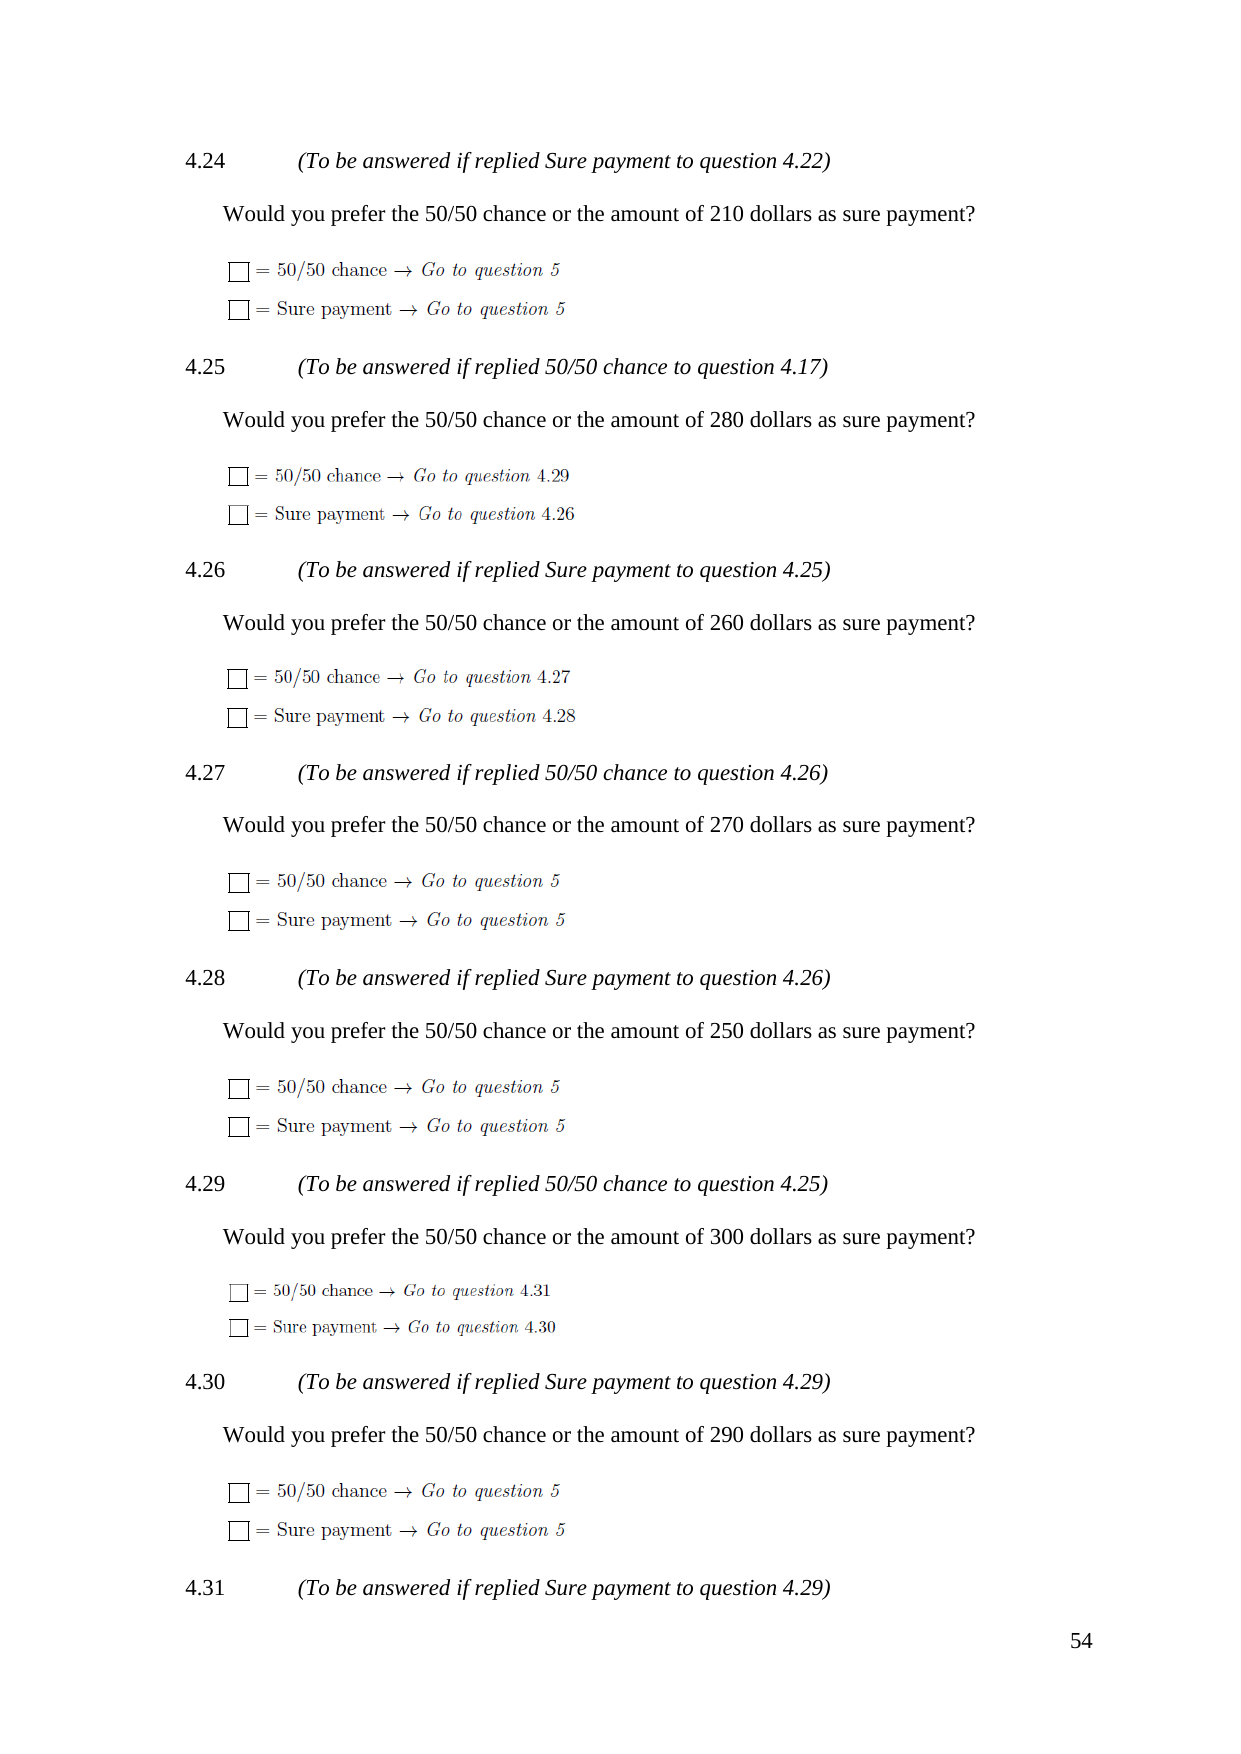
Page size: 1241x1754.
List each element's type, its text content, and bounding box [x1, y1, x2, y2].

picture [222, 863, 575, 938]
list Would you prefer the 50/50 chance or the amount of 290 dollars as sure payment? [223, 1421, 1093, 1447]
list (To be answered if replied Sure payment to question 4.29) [185, 1574, 1093, 1601]
picture [222, 1275, 559, 1342]
list (To be answered if replied Sure payment to question 4.22) [185, 148, 1093, 174]
text Would you prefer the 50/50 chance or the amount of 300 dollars as sure payment? [148, 1223, 1093, 1249]
list Would you prefer the 50/50 chance or the amount of 250 dollars as sure payment? [223, 1017, 1093, 1043]
list (To be answered if replied Sure payment to question 4.25) [185, 556, 1093, 582]
list Would you prefer the 50/50 chance or the amount of 260 dollars as sure payment? [223, 609, 1093, 635]
picture [222, 1069, 575, 1144]
picture [222, 1473, 575, 1548]
list (To be answered if replied 50/50 chance to question 4.25) [185, 1170, 1093, 1196]
list Would you prefer the 50/50 chance or the amount of 280 dollars as sure payment? [223, 406, 1093, 432]
list (To be answered if replied 50/50 chance to question 4.26) [185, 758, 1093, 785]
picture [222, 253, 575, 327]
list (To be answered if replied Sure payment to question 4.29) [185, 1368, 1093, 1395]
picture [222, 661, 580, 733]
list Would you prefer the 50/50 chance or the amount of 210 dollars as sure payment? [223, 200, 1093, 227]
picture [222, 458, 580, 530]
list (To be answered if replied Sure payment to question 4.26) [185, 964, 1093, 991]
list Would you prefer the 50/50 chance or the amount of 270 dollars as sure payment? [223, 811, 1093, 838]
list (To be answered if replied 50/50 chance to question 4.17) [185, 353, 1093, 380]
